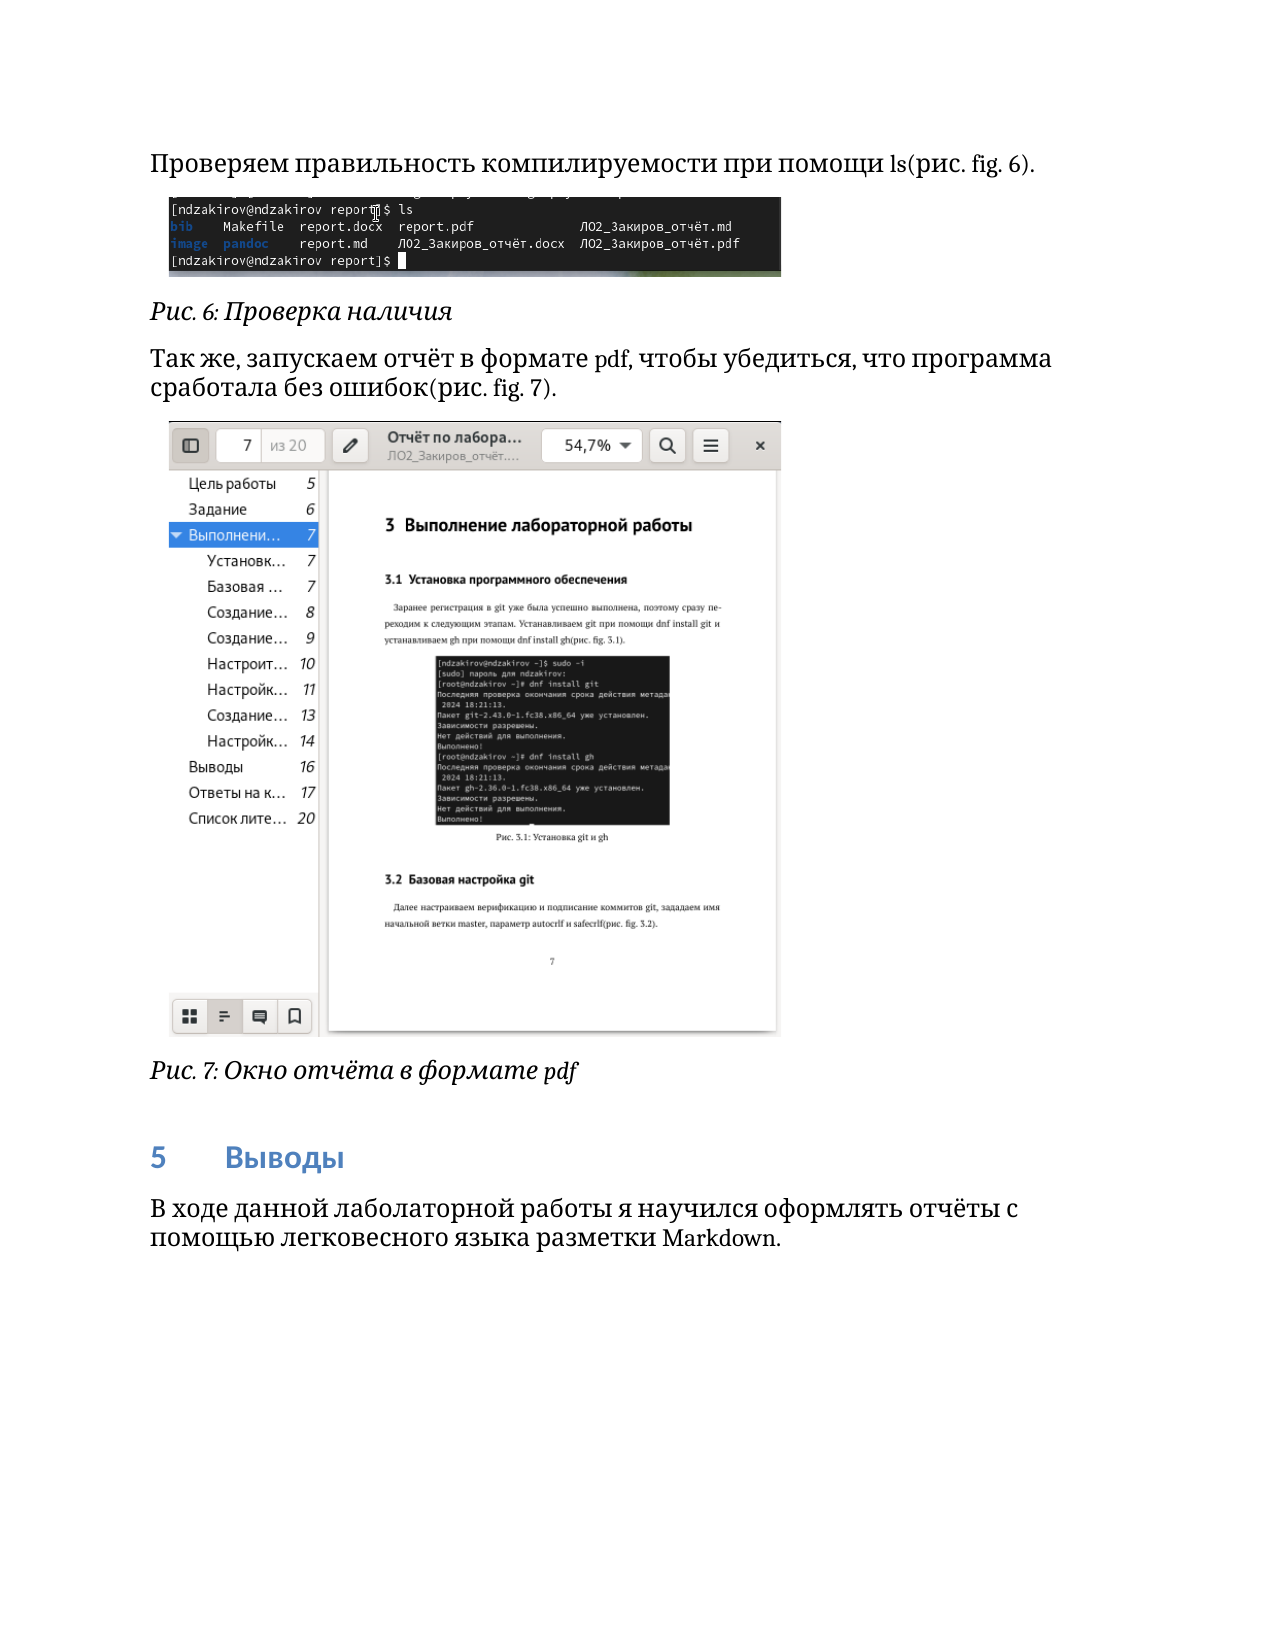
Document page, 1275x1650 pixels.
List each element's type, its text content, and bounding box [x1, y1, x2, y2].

subtitle 5 Выводы [150, 1136, 1125, 1176]
picture [168, 197, 782, 277]
text Рис. 6: Проверка наличия [150, 298, 1125, 327]
text Так же, запускаем отчёт в формате pdf, чтобы убедиться, что программа сработала без ошибок(рис. fig. 7). [150, 345, 1125, 403]
text Проверяем правильность компилируемости при помощи ls(рис. fig. 6). [150, 150, 1125, 179]
picture [168, 421, 782, 1037]
text Рис. 7: Окно отчёта в формате pdf [150, 1057, 1125, 1086]
text В ходе данной лаболаторной работы я научился оформлять отчёты с помощью легковесного языка разметки Markdown. [150, 1195, 1125, 1253]
